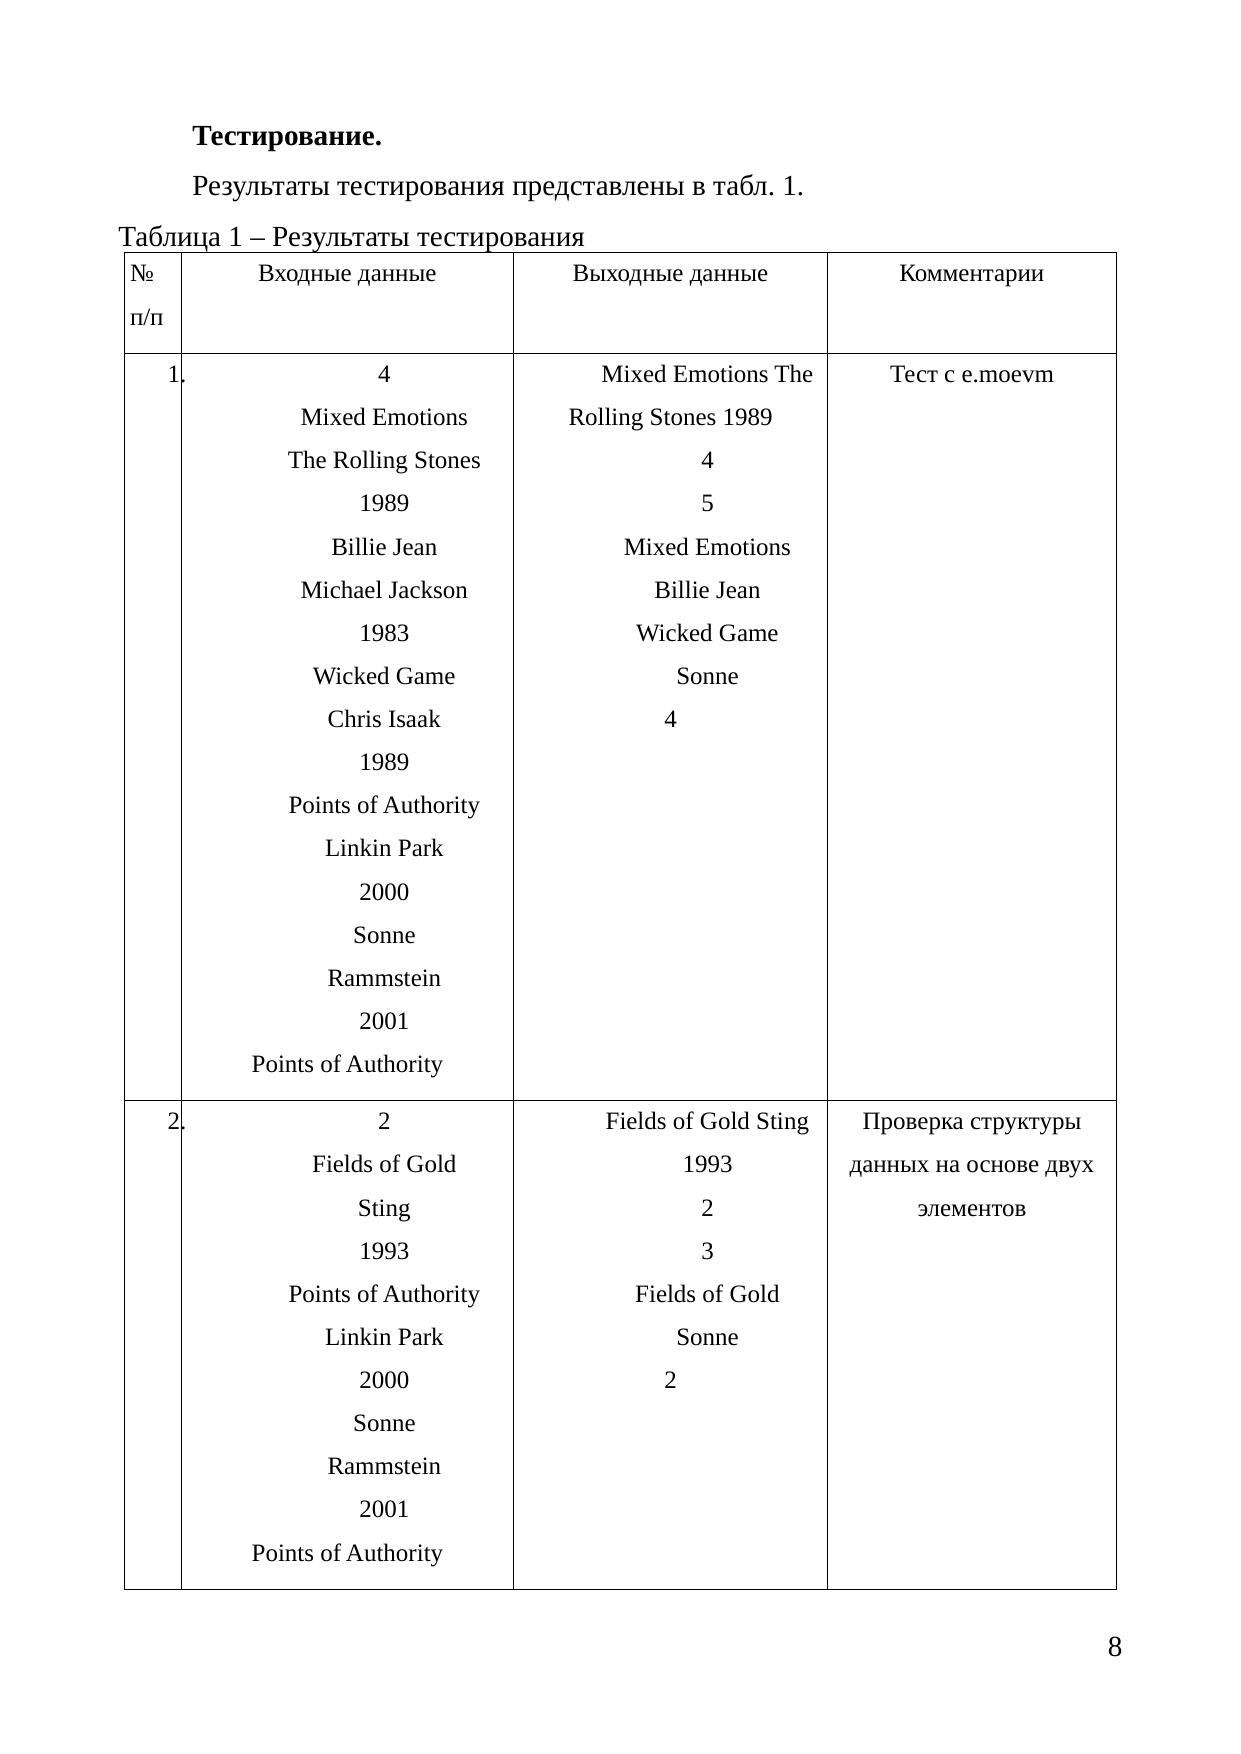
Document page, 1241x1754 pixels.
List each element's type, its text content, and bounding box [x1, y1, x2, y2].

table_cell Проверка структуры данных на основе двух элементов [828, 1101, 1116, 1589]
table_cell Fields of Gold Sting 1993 2 3 Fields of Gold Sonne 2 [514, 1101, 827, 1589]
table_cell Mixed Emotions The Rolling Stones 1989 4 5 Mixed Emotions Billie Jean Wicked Game Sonne 4 [514, 354, 827, 1100]
text Результаты тестирования представлены в табл. 1. [118, 168, 1122, 202]
text Таблица 1 – Результаты тестирования [118, 219, 1122, 252]
table_cell Тест с e.moevm [828, 354, 1116, 1100]
table_header Выходные данные [514, 253, 827, 353]
table_header № п/п [125, 253, 181, 353]
table_cell [125, 1101, 181, 1589]
table_cell 2 Fields of Gold Sting 1993 Points of Authority Linkin Park 2000 Sonne Rammstein 2001 Points of Authority [182, 1101, 513, 1589]
table_cell 4 Mixed Emotions The Rolling Stones 1989 Billie Jean Michael Jackson 1983 Wicked Game Chris Isaak 1989 Points of Authority Linkin Park 2000 Sonne Rammstein 2001 Points of Authority [182, 354, 513, 1100]
table_header Входные данные [182, 253, 513, 353]
table_header Комментарии [828, 253, 1116, 353]
table_cell [125, 354, 181, 1100]
subtitle Тестирование. [118, 118, 1122, 152]
